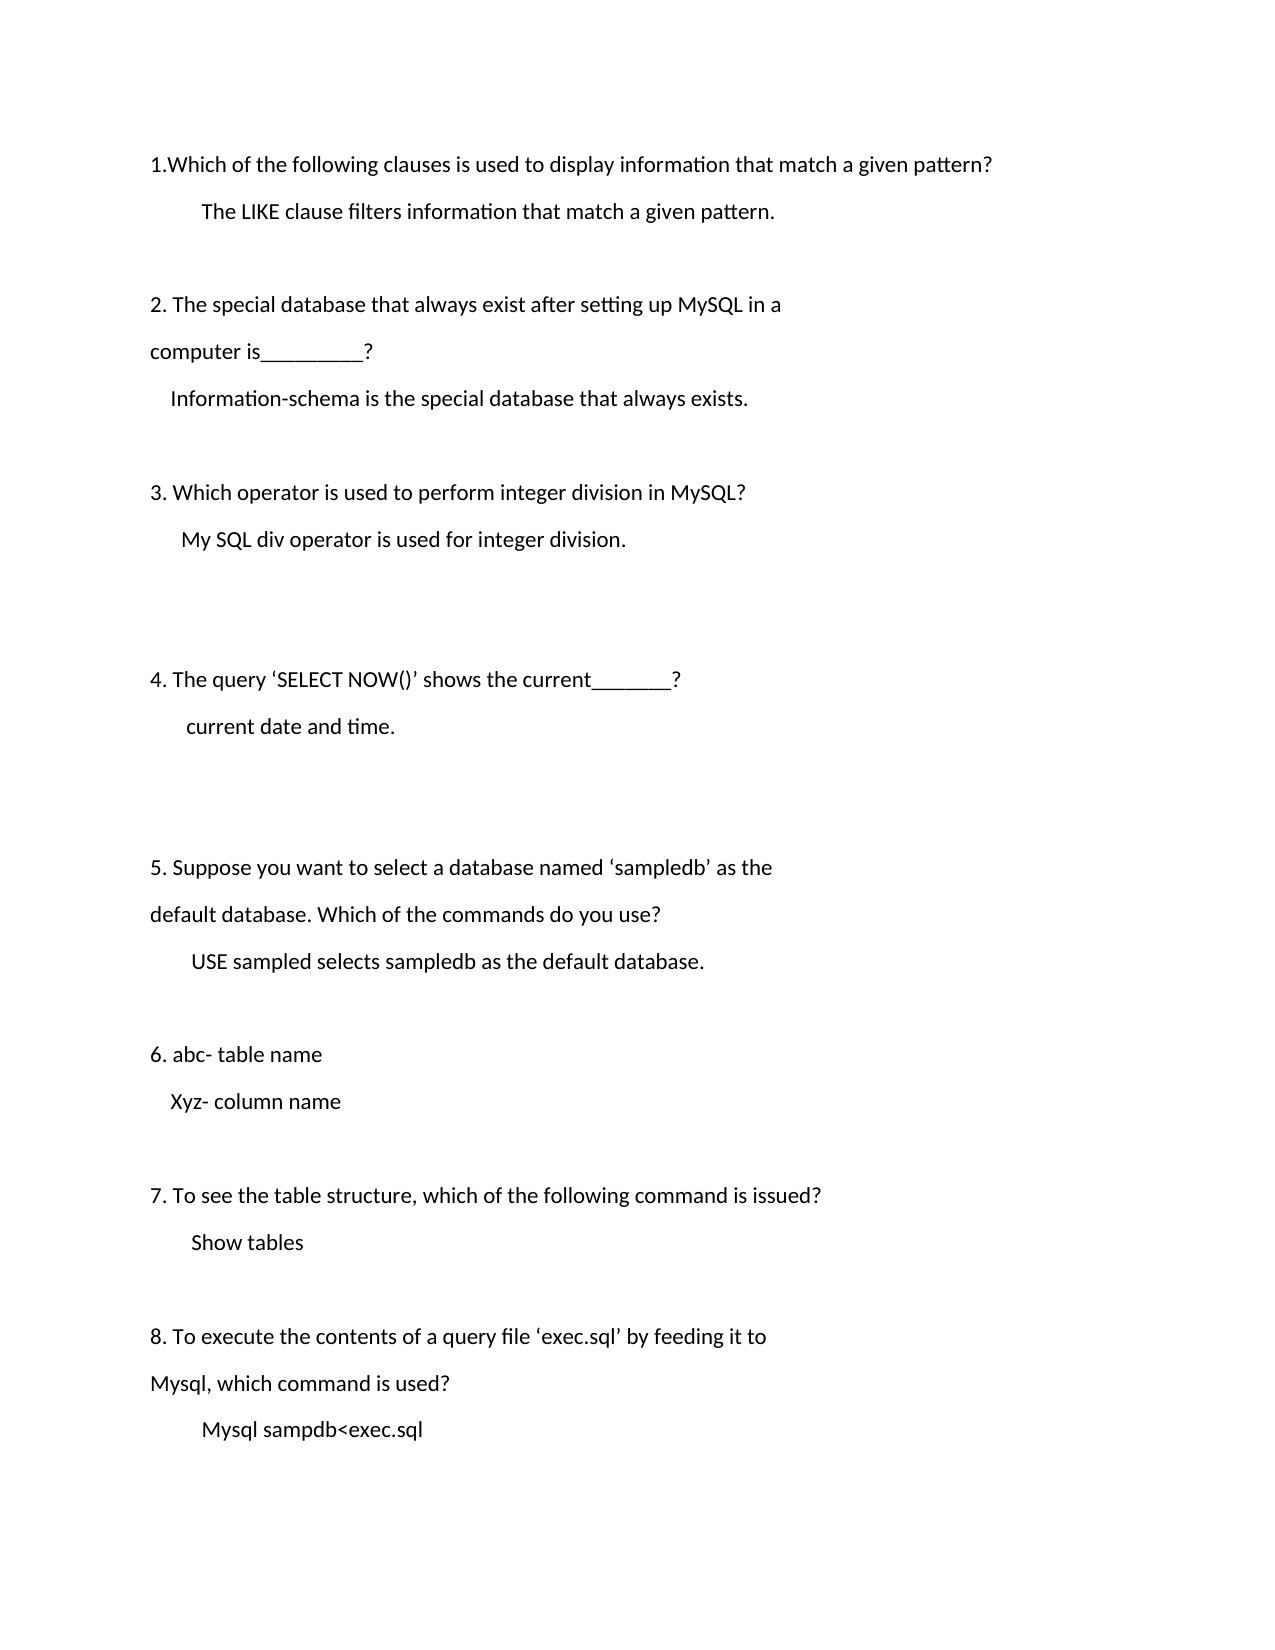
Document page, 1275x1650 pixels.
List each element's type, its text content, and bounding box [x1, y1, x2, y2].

text default database. Which of the commands do you use? [150, 900, 1125, 928]
text 2. The special database that always exist after setting up MySQL in a [150, 291, 1125, 319]
text USE sampled selects sampledb as the default database. [150, 947, 1125, 975]
text Xyz- column name [150, 1087, 1125, 1116]
text current date and time. [150, 712, 1125, 741]
text Mysql, which command is used? [150, 1369, 1125, 1397]
text 3. Which operator is used to perform integer division in MySQL? [150, 478, 1125, 506]
text Show tables [150, 1228, 1125, 1256]
text Mysql sampdb<exec.sql [150, 1416, 1125, 1444]
text Information-schema is the special database that always exists. [150, 384, 1125, 412]
text 8. To execute the contents of a query file ‘exec.sql’ by feeding it to [150, 1322, 1125, 1350]
text 5. Suppose you want to select a database named ‘sampledb’ as the [150, 853, 1125, 881]
text The LIKE clause filters information that match a given pattern. [150, 197, 1125, 225]
text My SQL div operator is used for integer division. [150, 525, 1125, 553]
text 6. abc- table name [150, 1041, 1125, 1069]
text 7. To see the table structure, which of the following command is issued? [150, 1181, 1125, 1209]
text 4. The query ‘SELECT NOW()’ shows the current_______? [150, 666, 1125, 694]
text 1.Which of the following clauses is used to display information that match a given pattern? [150, 150, 1125, 178]
text computer is_________? [150, 337, 1125, 366]
